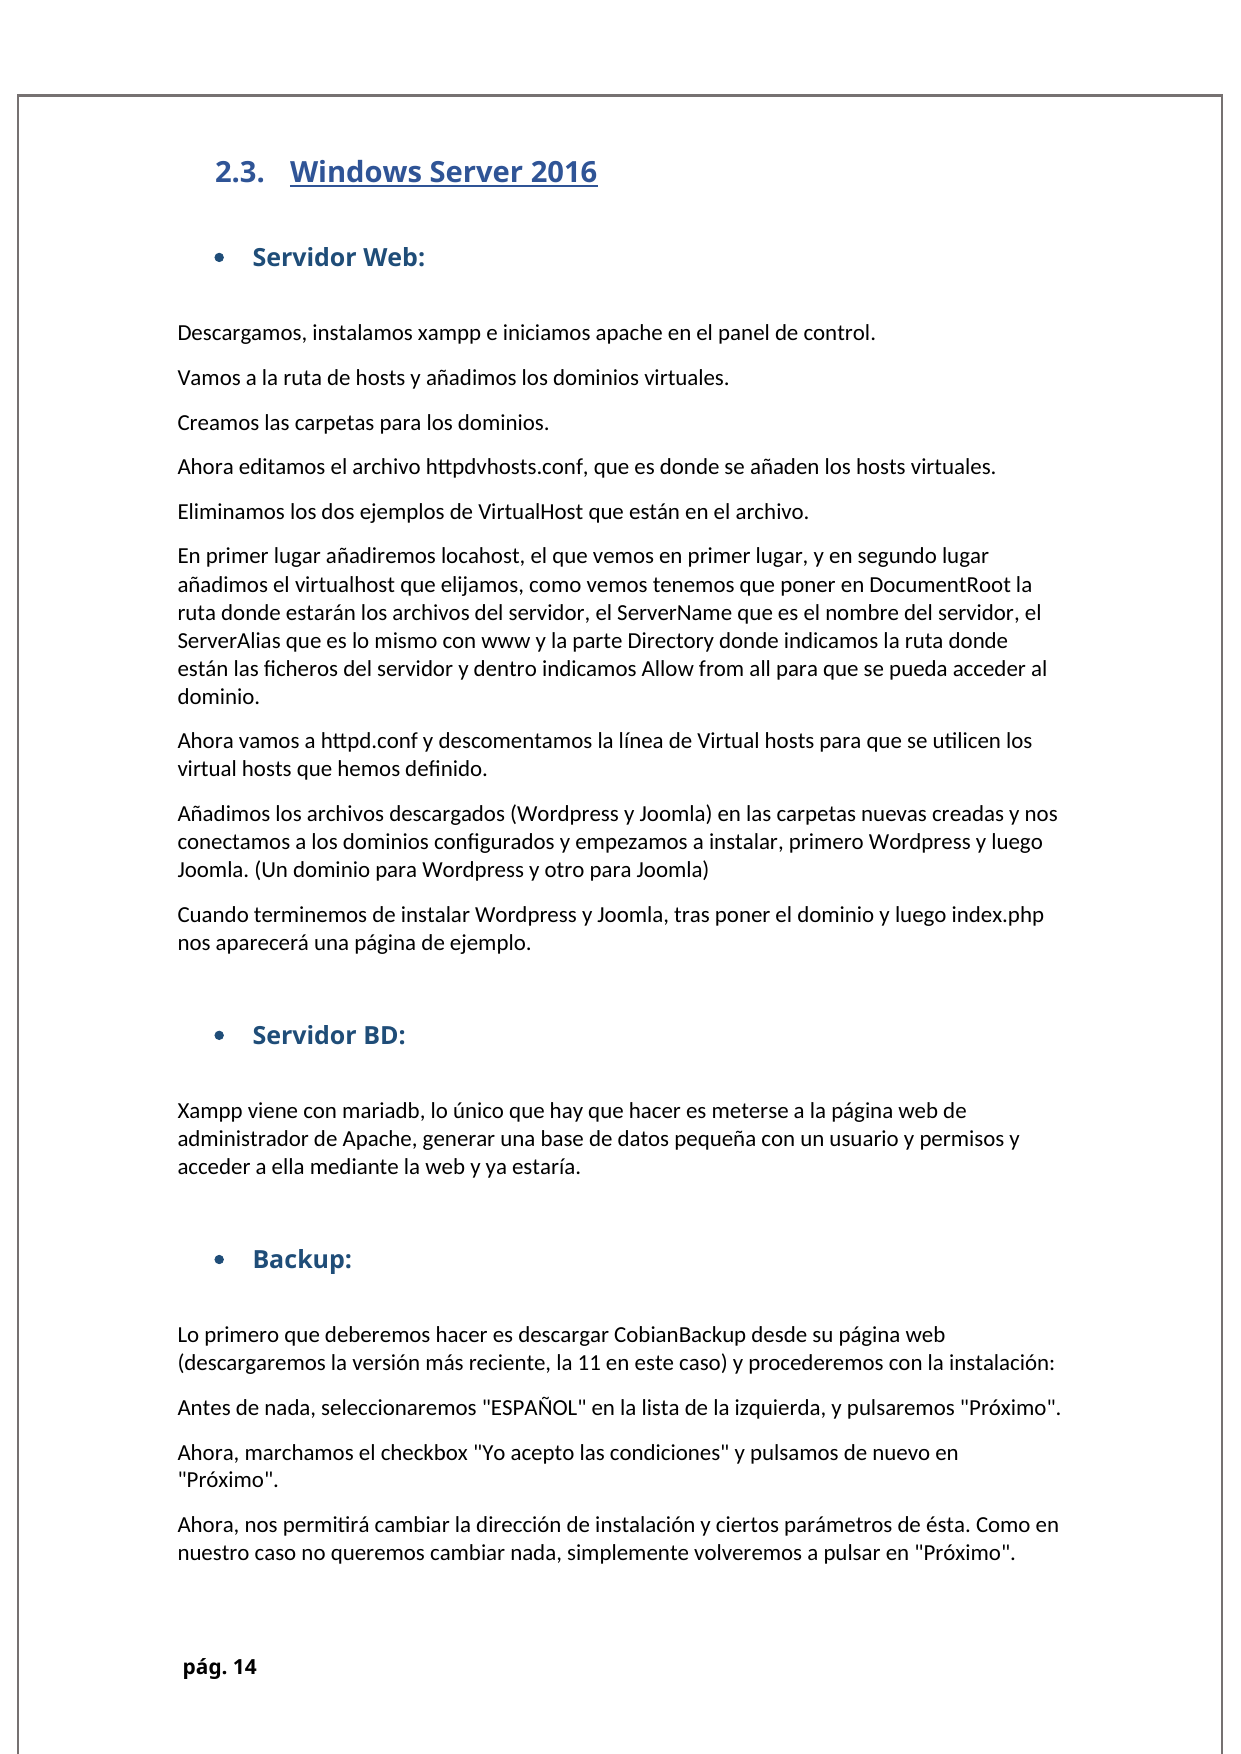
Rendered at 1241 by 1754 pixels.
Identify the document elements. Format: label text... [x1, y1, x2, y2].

text Creamos las carpetas para los dominios. [177, 408, 1063, 436]
text Lo primero que deberemos hacer es descargar CobianBackup desde su página web (descargaremos la versión más reciente, la 11 en este caso) y procederemos con la instalación: [177, 1320, 1063, 1376]
text Descargamos, instalamos xampp e iniciamos apache en el panel de control. [177, 318, 1063, 346]
list Windows Server 2016 [215, 152, 1063, 191]
text Ahora editamos el archivo httpdvhosts.conf, que es donde se añaden los hosts virtuales. [177, 452, 1063, 480]
text Xampp viene con mariadb, lo único que hay que hacer es meterse a la página web de administrador de Apache, generar una base de datos pequeña con un usuario y permisos y acceder a ella mediante la web y ya estaría. [177, 1096, 1063, 1180]
subtitle Backup: [215, 1241, 1063, 1276]
text Ahora, marchamos el checkbox "Yo acepto las condiciones" y pulsamos de nuevo en "Próximo". [177, 1438, 1063, 1494]
text Añadimos los archivos descargados (Wordpress y Joomla) en las carpetas nuevas creadas y nos conectamos a los dominios configurados y empezamos a instalar, primero Wordpress y luego Joomla. (Un dominio para Wordpress y otro para Joomla) [177, 799, 1063, 883]
text Cuando terminemos de instalar Wordpress y Joomla, tras poner el dominio y luego index.php nos aparecerá una página de ejemplo. [177, 900, 1063, 956]
text Eliminamos los dos ejemplos de VirtualHost que están en el archivo. [177, 497, 1063, 525]
text Ahora vamos a httpd.conf y descomentamos la línea de Virtual hosts para que se utilicen los virtual hosts que hemos definido. [177, 726, 1063, 782]
subtitle Servidor BD: [215, 1017, 1063, 1051]
text En primer lugar añadiremos locahost, el que vemos en primer lugar, y en segundo lugar añadimos el virtualhost que elijamos, como vemos tenemos que poner en DocumentRoot la ruta donde estarán los archivos del servidor, el ServerName que es el nombre del servidor, el ServerAlias que es lo mismo con www y la parte Directory donde indicamos la ruta donde están las ficheros del servidor y dentro indicamos Allow from all para que se pueda acceder al dominio. [177, 542, 1063, 710]
text Antes de nada, seleccionaremos "ESPAÑOL" en la lista de la izquierda, y pulsaremos "Próximo". [177, 1393, 1063, 1421]
text Ahora, nos permitirá cambiar la dirección de instalación y ciertos parámetros de ésta. Como en nuestro caso no queremos cambiar nada, simplemente volveremos a pulsar en "Próximo". [177, 1510, 1063, 1566]
text Vamos a la ruta de hosts y añadimos los dominios virtuales. [177, 363, 1063, 391]
subtitle Servidor Web: [215, 239, 1063, 273]
